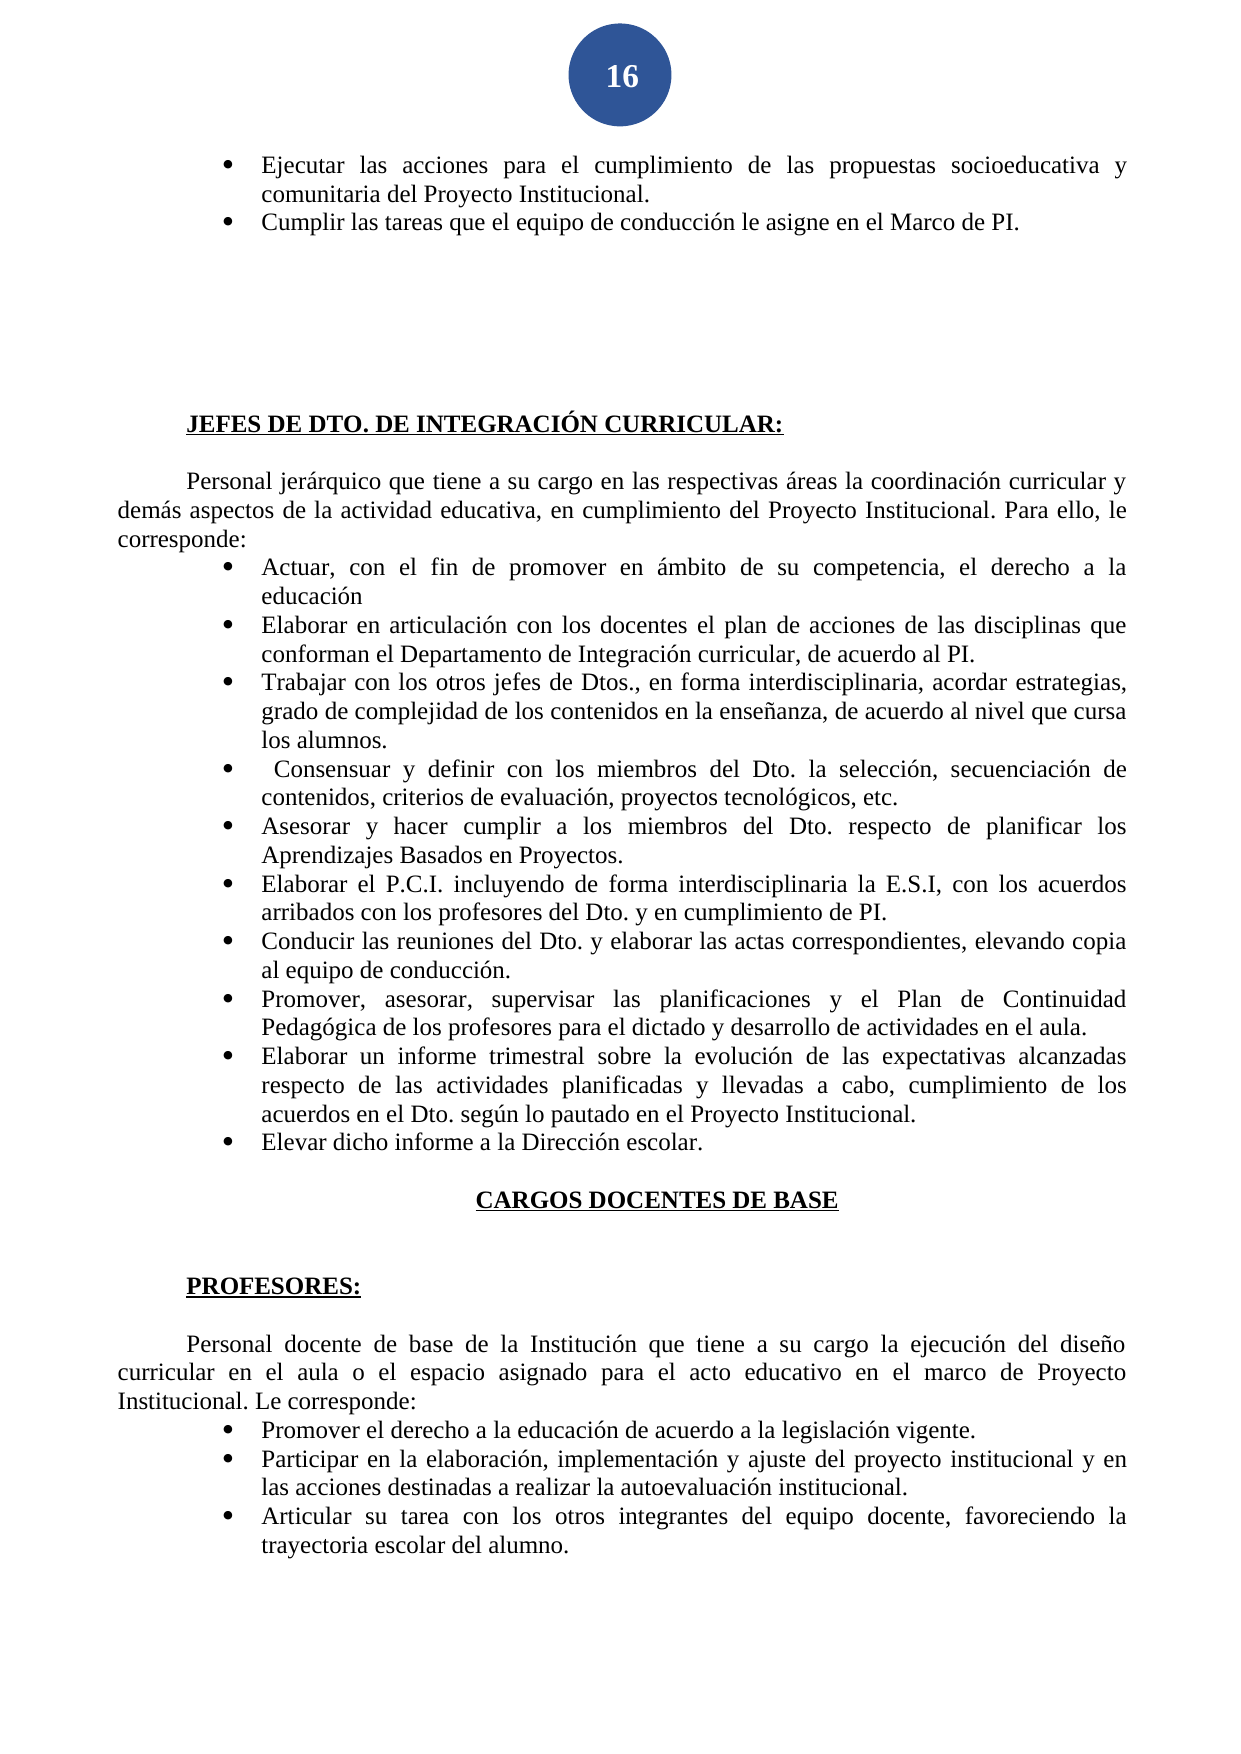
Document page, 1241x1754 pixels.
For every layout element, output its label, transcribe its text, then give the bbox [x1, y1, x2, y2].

list Elevar dicho informe a la Dirección escolar. [224, 1127, 1128, 1156]
list Elaborar un informe trimestral sobre la evolución de las expectativas alcanzadas respecto de las actividades planificadas y llevadas a cabo, cumplimiento de los acuerdos en el Dto. según lo pautado en el Proyecto Institucional. [224, 1041, 1128, 1127]
list Ejecutar las acciones para el cumplimiento de las propuestas socioeducativa y comunitaria del Proyecto Institucional. [224, 150, 1128, 207]
text Personal jerárquico que tiene a su cargo en las respectivas áreas la coordinación curricular y demás aspectos de la actividad educativa, en cumplimiento del Proyecto Institucional. Para ello, le corresponde: [117, 466, 1128, 552]
list Cumplir las tareas que el equipo de conducción le asigne en el Marco de PI. [224, 207, 1128, 236]
text JEFES DE DTO. DE INTEGRACIÓN CURRICULAR: [117, 409, 1128, 437]
list Promover el derecho a la educación de acuerdo a la legislación vigente. [224, 1415, 1128, 1444]
list Promover, asesorar, supervisar las planificaciones y el Plan de Continuidad Pedagógica de los profesores para el dictado y desarrollo de actividades en el aula. [224, 984, 1128, 1041]
list Actuar, con el fin de promover en ámbito de su competencia, el derecho a la educación [224, 552, 1128, 610]
text CARGOS DOCENTES DE BASE [117, 1185, 1128, 1214]
list Articular su tarea con los otros integrantes del equipo docente, favoreciendo la trayectoria escolar del alumno. [224, 1501, 1128, 1559]
list Elaborar en articulación con los docentes el plan de acciones de las disciplinas que conforman el Departamento de Integración curricular, de acuerdo al PI. [224, 610, 1128, 667]
list Conducir las reuniones del Dto. y elaborar las actas correspondientes, elevando copia al equipo de conducción. [224, 926, 1128, 984]
list Participar en la elaboración, implementación y ajuste del proyecto institucional y en las acciones destinadas a realizar la autoevaluación institucional. [224, 1444, 1128, 1501]
text PROFESORES: [117, 1271, 1128, 1300]
list Trabajar con los otros jefes de Dtos., en forma interdisciplinaria, acordar estrategias, grado de complejidad de los contenidos en la enseñanza, de acuerdo al nivel que cursa los alumnos. [224, 667, 1128, 754]
list Asesorar y hacer cumplir a los miembros del Dto. respecto de planificar los Aprendizajes Basados en Proyectos. [224, 811, 1128, 869]
list Elaborar el P.C.I. incluyendo de forma interdisciplinaria la E.S.I, con los acuerdos arribados con los profesores del Dto. y en cumplimiento de PI. [224, 869, 1128, 926]
text Personal docente de base de la Institución que tiene a su cargo la ejecución del diseño curricular en el aula o el espacio asignado para el acto educativo en el marco de Proyecto Institucional. Le corresponde: [117, 1329, 1128, 1415]
list Consensuar y definir con los miembros del Dto. la selección, secuenciación de contenidos, criterios de evaluación, proyectos tecnológicos, etc. [224, 754, 1128, 811]
